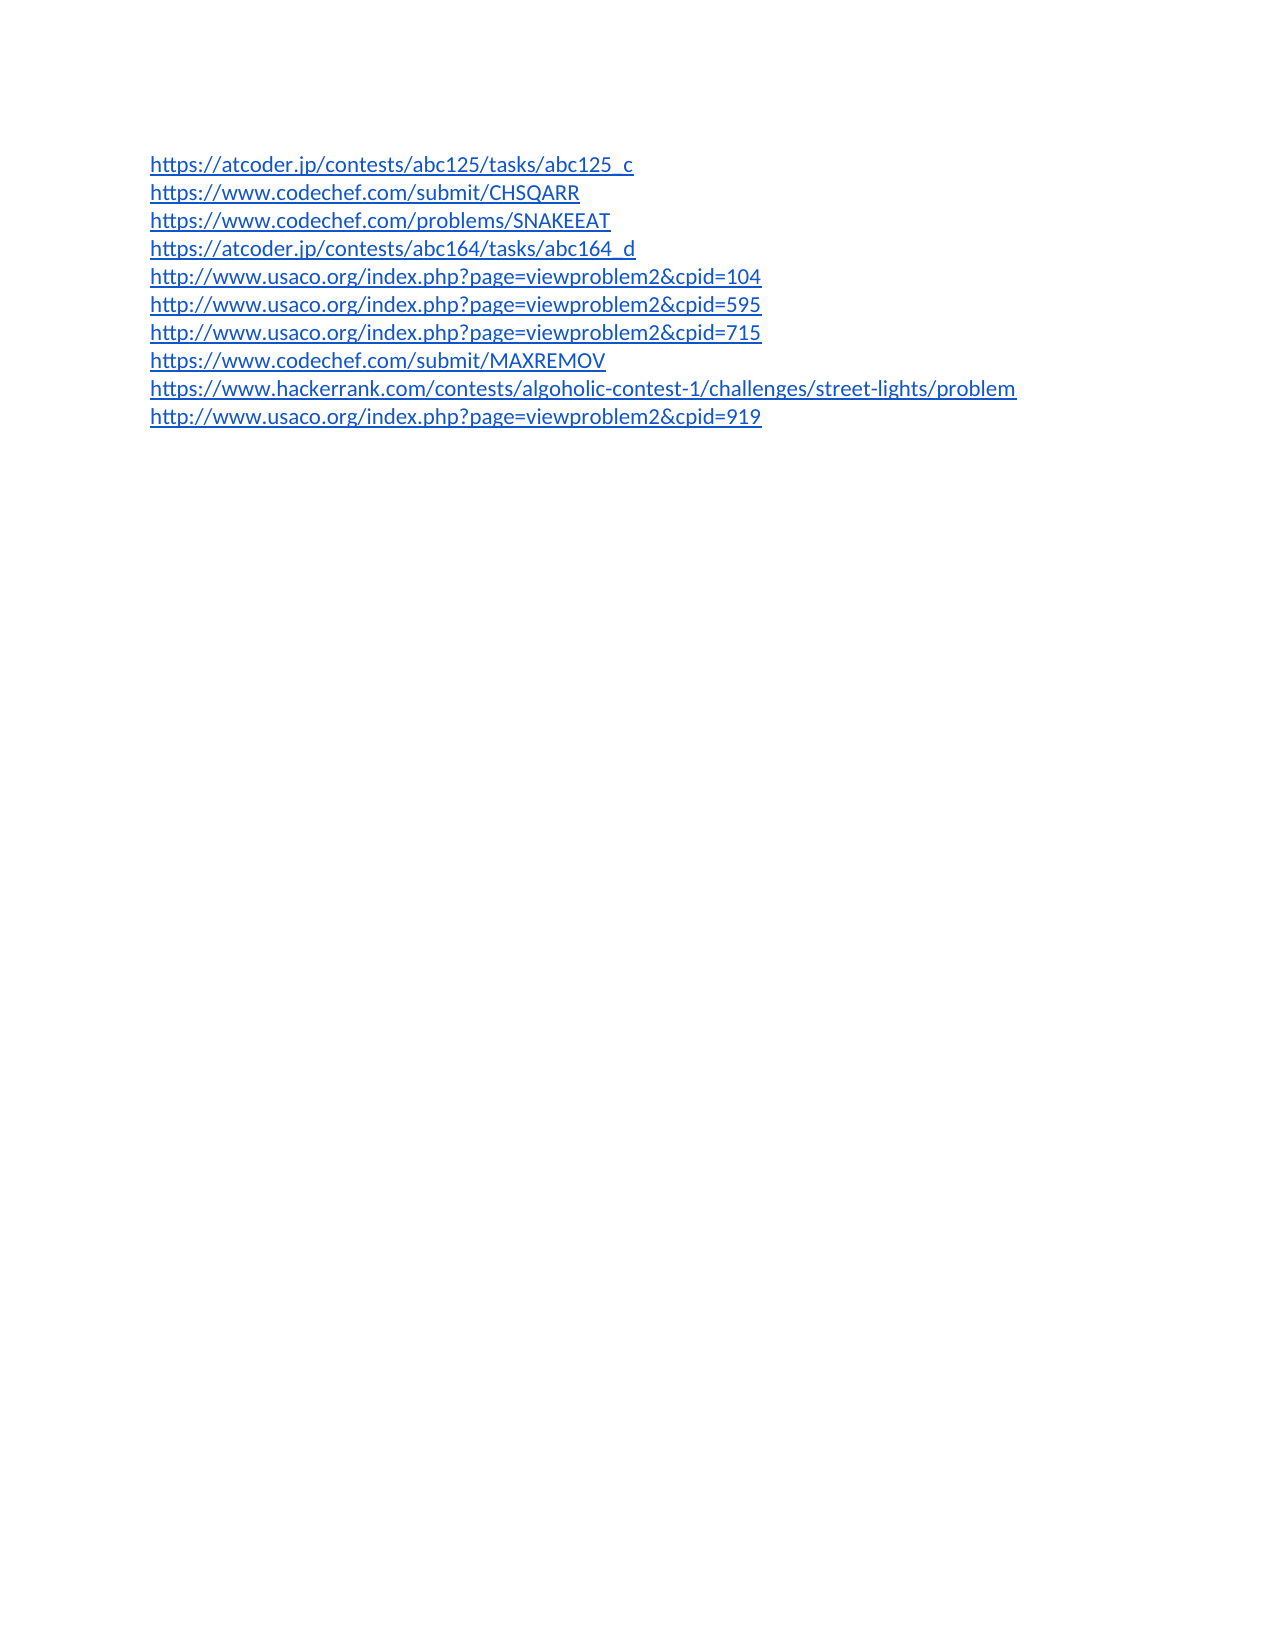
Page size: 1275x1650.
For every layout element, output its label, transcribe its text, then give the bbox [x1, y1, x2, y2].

text https://www.hackerrank.com/contests/algoholic-contest-1/challenges/street-lights/problem [150, 374, 1125, 402]
text https://www.codechef.com/submit/MAXREMOV [150, 346, 1125, 374]
text https://atcoder.jp/contests/abc164/tasks/abc164_d [150, 234, 1125, 262]
text http://www.usaco.org/index.php?page=viewproblem2&cpid=919 [150, 402, 1125, 430]
text http://www.usaco.org/index.php?page=viewproblem2&cpid=715 [150, 318, 1125, 346]
text http://www.usaco.org/index.php?page=viewproblem2&cpid=104 [150, 262, 1125, 290]
text https://www.codechef.com/submit/CHSQARR [150, 178, 1125, 206]
text http://www.usaco.org/index.php?page=viewproblem2&cpid=595 [150, 290, 1125, 318]
text https://www.codechef.com/problems/SNAKEEAT [150, 206, 1125, 234]
text https://atcoder.jp/contests/abc125/tasks/abc125_c [150, 150, 1125, 178]
